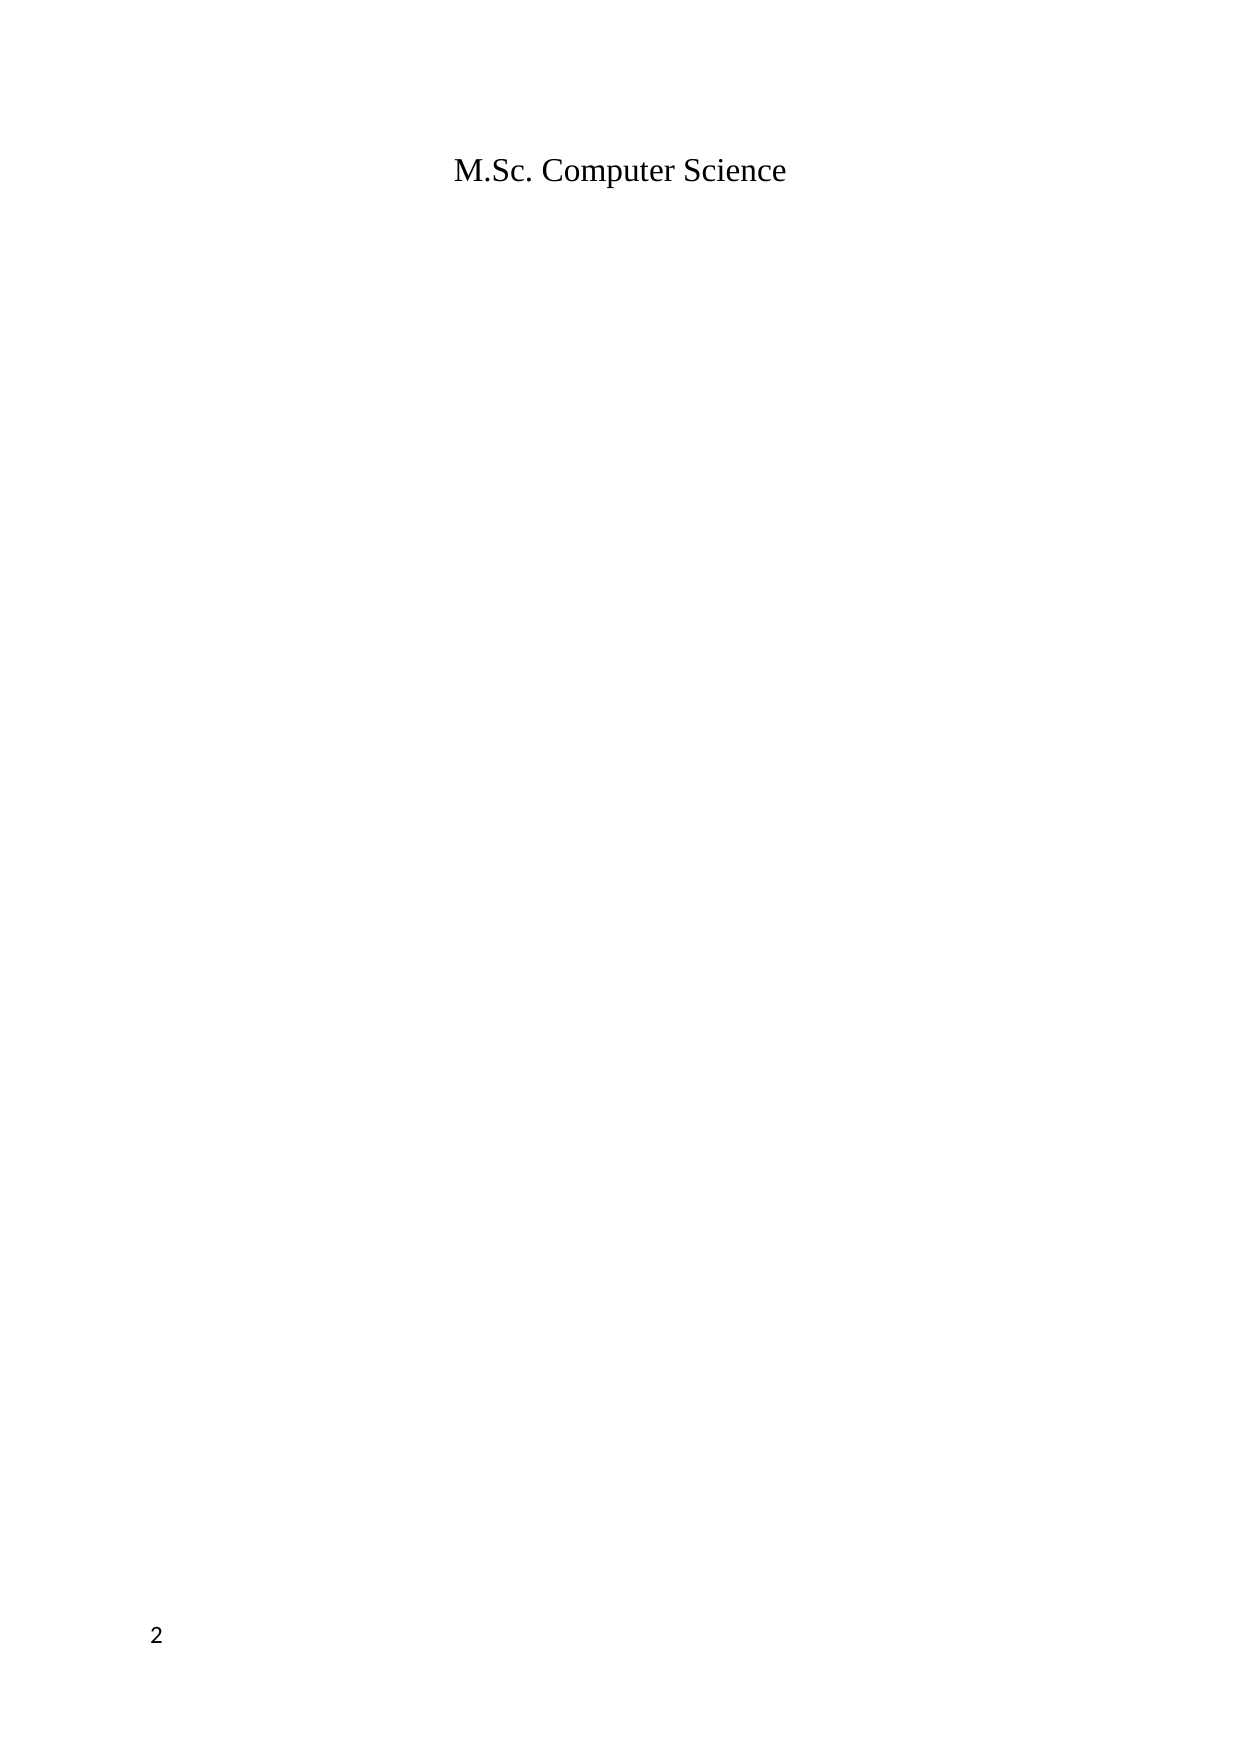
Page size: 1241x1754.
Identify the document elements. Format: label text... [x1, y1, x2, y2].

text M.Sc. Computer Science [150, 150, 1090, 188]
